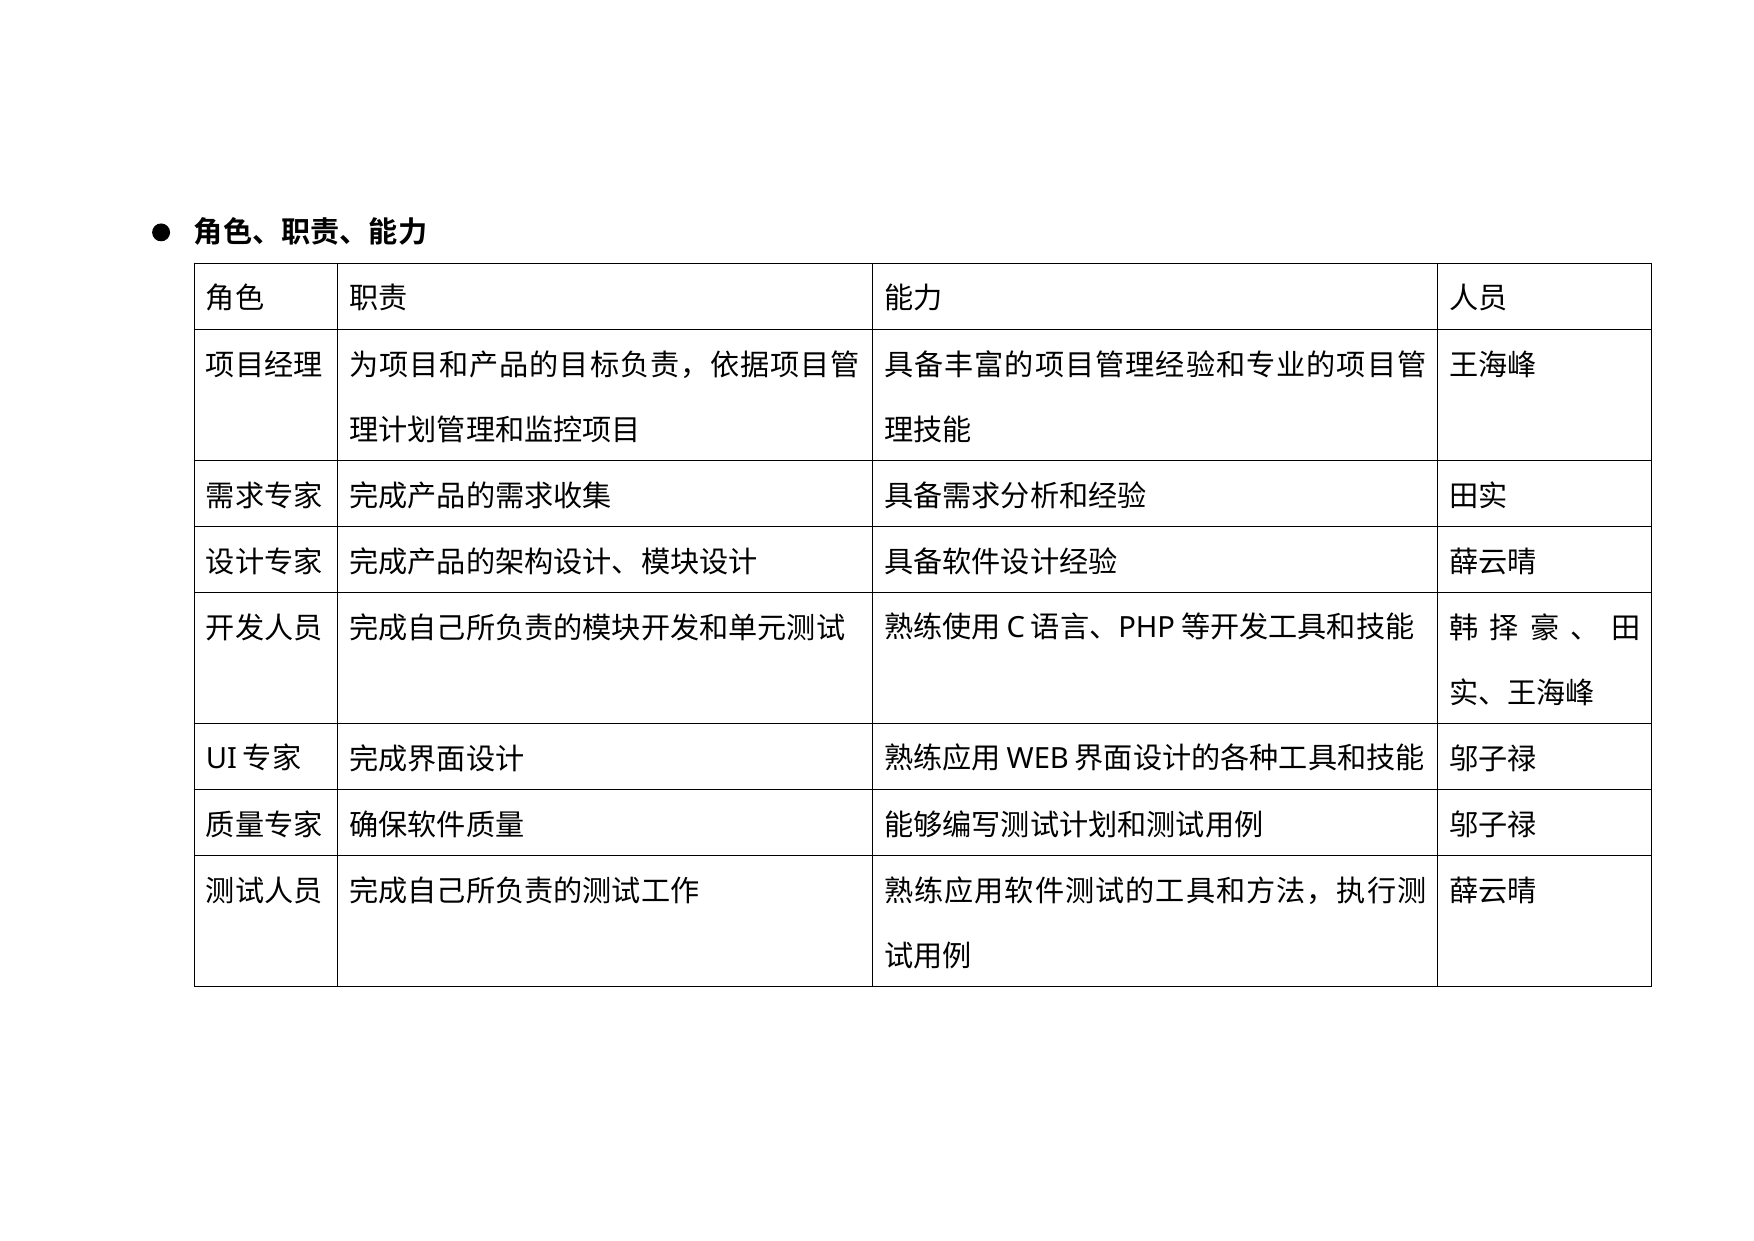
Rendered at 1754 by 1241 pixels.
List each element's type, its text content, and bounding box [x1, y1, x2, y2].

table_cell 田实 [1438, 461, 1651, 526]
table_cell 确保软件质量 [338, 790, 872, 855]
table_header 人员 [1438, 264, 1651, 329]
table_cell 邬子禄 [1438, 724, 1651, 789]
table_cell 为项目和产品的目标负责，依据项目管理计划管理和监控项目 [338, 330, 872, 460]
table_cell 开发人员 [195, 593, 337, 723]
list 角色、职责、能力 [150, 198, 1604, 263]
table_cell 具备需求分析和经验 [873, 461, 1437, 526]
table_header 职责 [338, 264, 872, 329]
table_cell 质量专家 [195, 790, 337, 855]
table_cell 具备软件设计经验 [873, 527, 1437, 592]
table_cell 邬子禄 [1438, 790, 1651, 855]
table_cell 熟练使用C语言、PHP等开发工具和技能 [873, 593, 1437, 723]
table_cell 完成界面设计 [338, 724, 872, 789]
table_cell 项目经理 [195, 330, 337, 460]
table_cell 薛云晴 [1438, 527, 1651, 592]
table_cell 需求专家 [195, 461, 337, 526]
table_header 能力 [873, 264, 1437, 329]
table_cell 熟练应用WEB界面设计的各种工具和技能 [873, 724, 1437, 789]
table_cell 王海峰 [1438, 330, 1651, 460]
table_cell 薛云晴 [1438, 856, 1651, 986]
table_cell 完成产品的需求收集 [338, 461, 872, 526]
table_cell 完成自己所负责的测试工作 [338, 856, 872, 986]
table_cell UI专家 [195, 724, 337, 789]
table_cell 韩择豪、田实、王海峰 [1438, 593, 1651, 723]
table_cell 设计专家 [195, 527, 337, 592]
table_cell 能够编写测试计划和测试用例 [873, 790, 1437, 855]
table_cell 完成产品的架构设计、模块设计 [338, 527, 872, 592]
table_cell 具备丰富的项目管理经验和专业的项目管理技能 [873, 330, 1437, 460]
table_cell 完成自己所负责的模块开发和单元测试 [338, 593, 872, 723]
table_header 角色 [195, 264, 337, 329]
table_cell 熟练应用软件测试的工具和方法，执行测试用例 [873, 856, 1437, 986]
table_cell 测试人员 [195, 856, 337, 986]
